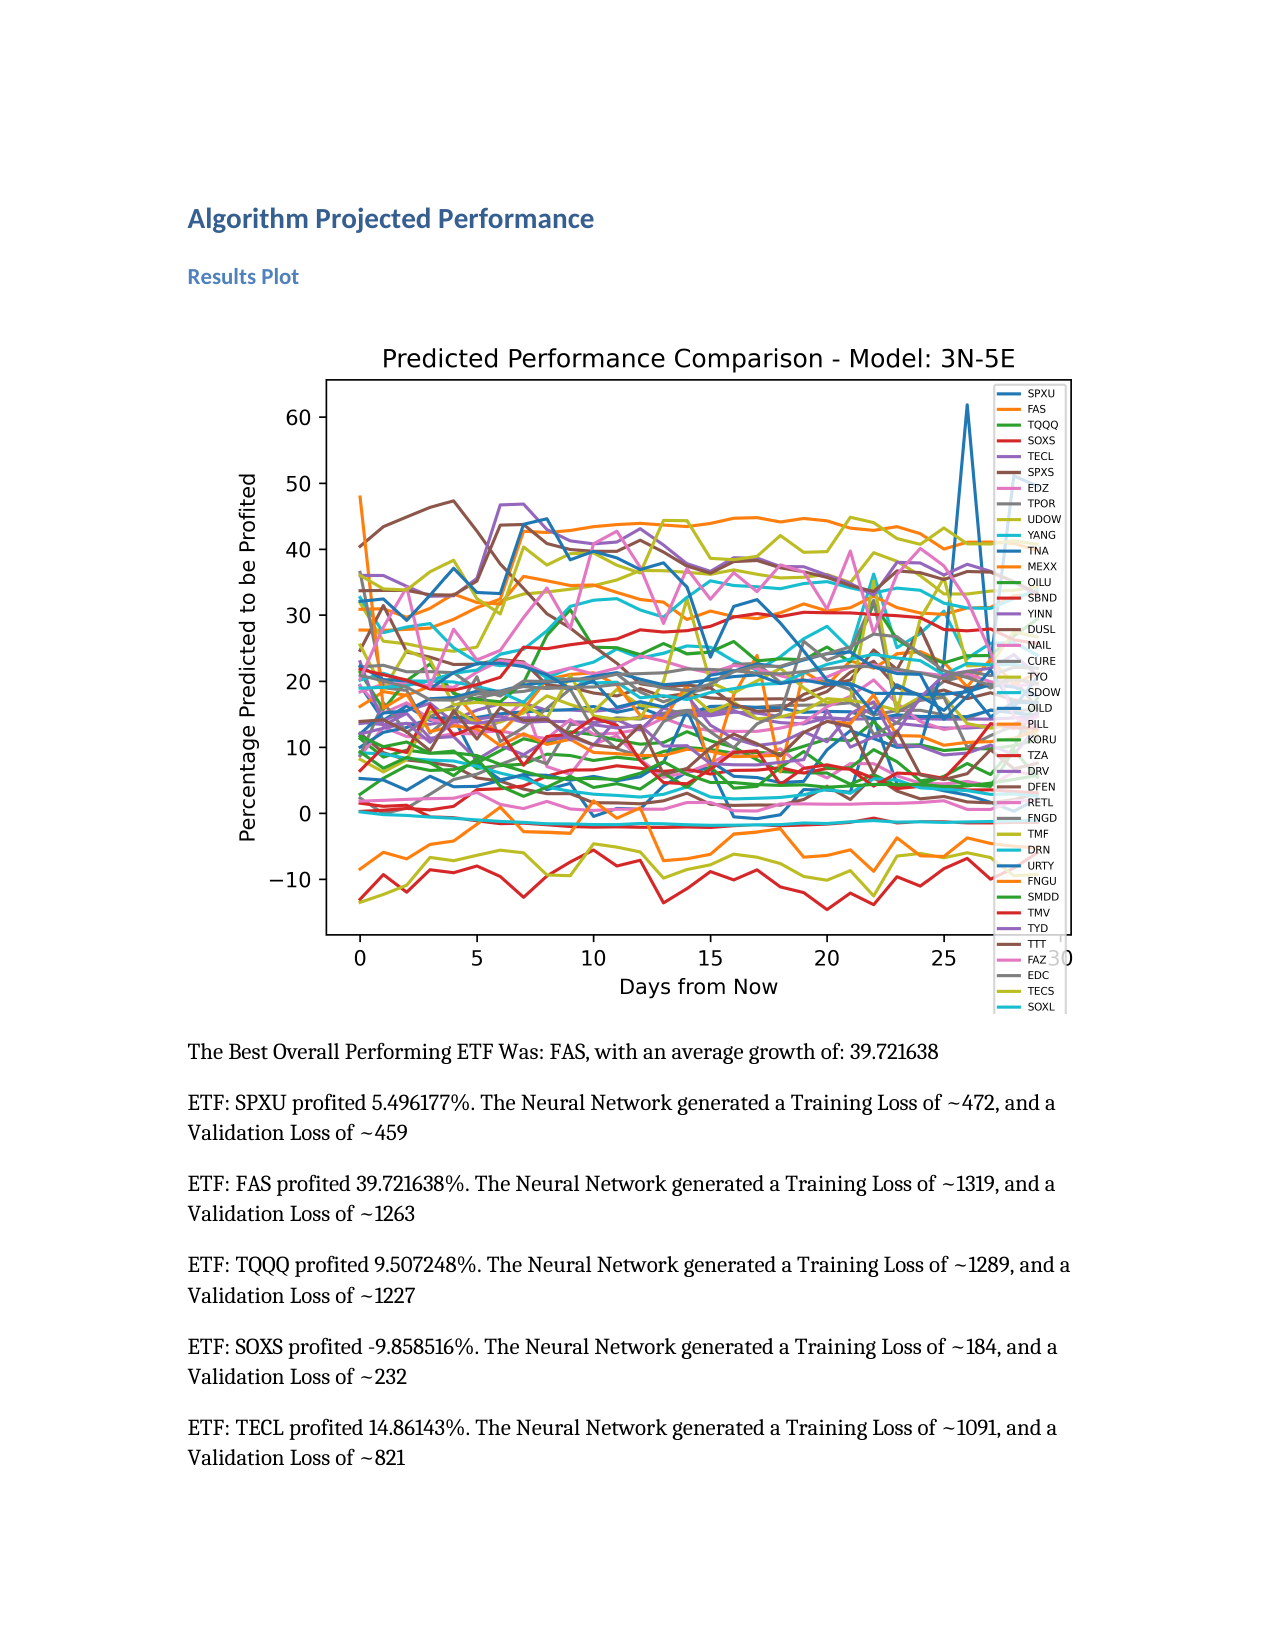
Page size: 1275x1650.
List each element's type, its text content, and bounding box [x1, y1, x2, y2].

text ETF: TQQQ profited 9.507248%. The Neural Network generated a Training Loss of ~1289, and a Validation Loss of ~1227 [187, 1252, 1087, 1309]
text The Best Overall Performing ETF Was: FAS, with an average growth of: 39.721638 [187, 1039, 1087, 1065]
text ETF: TECL profited 14.86143%. The Neural Network generated a Training Loss of ~1091, and a Validation Loss of ~821 [187, 1415, 1087, 1471]
text ETF: FAS profited 39.721638%. The Neural Network generated a Training Loss of ~1319, and a Validation Loss of ~1263 [187, 1171, 1087, 1227]
subtitle Algorithm Projected Performance [187, 200, 1087, 236]
text ETF: SPXU profited 5.496177%. The Neural Network generated a Training Loss of ~472, and a Validation Loss of ~459 [187, 1090, 1087, 1146]
text ETF: SOXS profited -9.858516%. The Neural Network generated a Training Loss of ~184, and a Validation Loss of ~232 [187, 1333, 1087, 1390]
subtitle Results Plot [187, 262, 1087, 290]
picture [206, 293, 1167, 1014]
